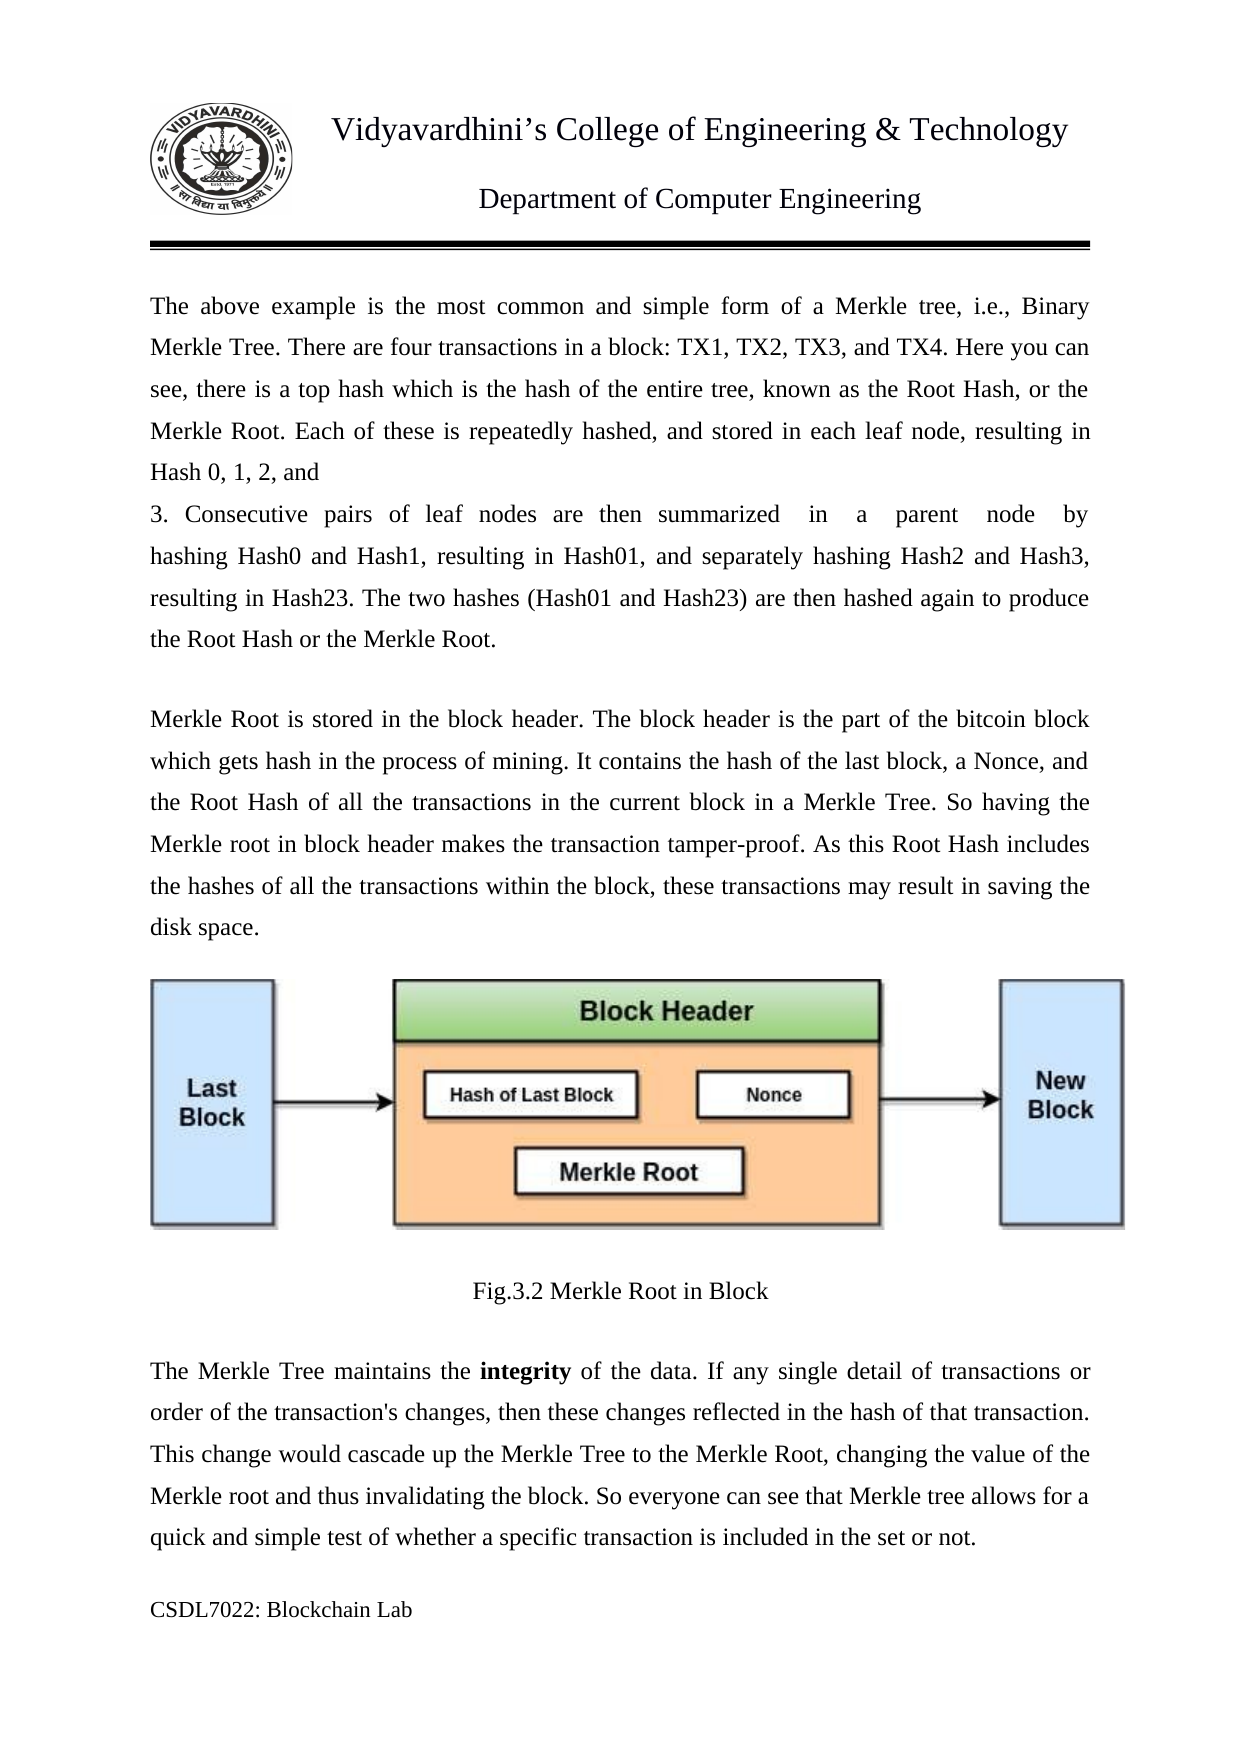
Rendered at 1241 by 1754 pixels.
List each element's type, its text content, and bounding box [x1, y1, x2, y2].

text The Merkle Tree maintains the integrity of the data. If any single detail of transactions or order of the transaction's changes, then these changes reflected in the hash of that transaction. This change would cascade up the Merkle Tree to the Merkle Root, changing the value of the Merkle root and thus invalidating the block. So everyone can see that Merkle tree allows for a quick and simple test of whether a specific transaction is included in the set or not. [150, 1356, 1091, 1551]
text 3. Consecutive pairs of leaf nodes are then summarized in a parent node by hashing Hash0 and Hash1, resulting in Hash01, and separately hashing Hash2 and Hash3, resulting in Hash23. The two hashes (Hash01 and Hash23) are then hashed again to produce the Root Hash or the Merkle Root. [150, 499, 1091, 653]
picture [150, 103, 293, 215]
text The above example is the most common and simple form of a Merkle tree, i.e., Binary Merkle Tree. There are four transactions in a block: TX1, TX2, TX3, and TX4. Here you can see, there is a top hash which is the hash of the entire tree, known as the Root Hash, or the Merkle Root. Each of these is repeatedly hashed, and stored in each leaf node, resulting in Hash 0, 1, 2, and [150, 291, 1091, 486]
picture [150, 979, 1126, 1230]
text Merkle Root is stored in the block header. The block header is the part of the bitcoin block which gets hash in the process of mining. It contains the hash of the last block, a Nonce, and the Root Hash of all the transactions in the current block in a Merkle Tree. So having the Merkle root in block header makes the transaction tamper-proof. As this Root Hash includes the hashes of all the transactions within the block, these transactions may result in saving the disk space. [150, 704, 1091, 941]
text Fig.3.2 Merkle Root in Block [441, 1276, 799, 1305]
